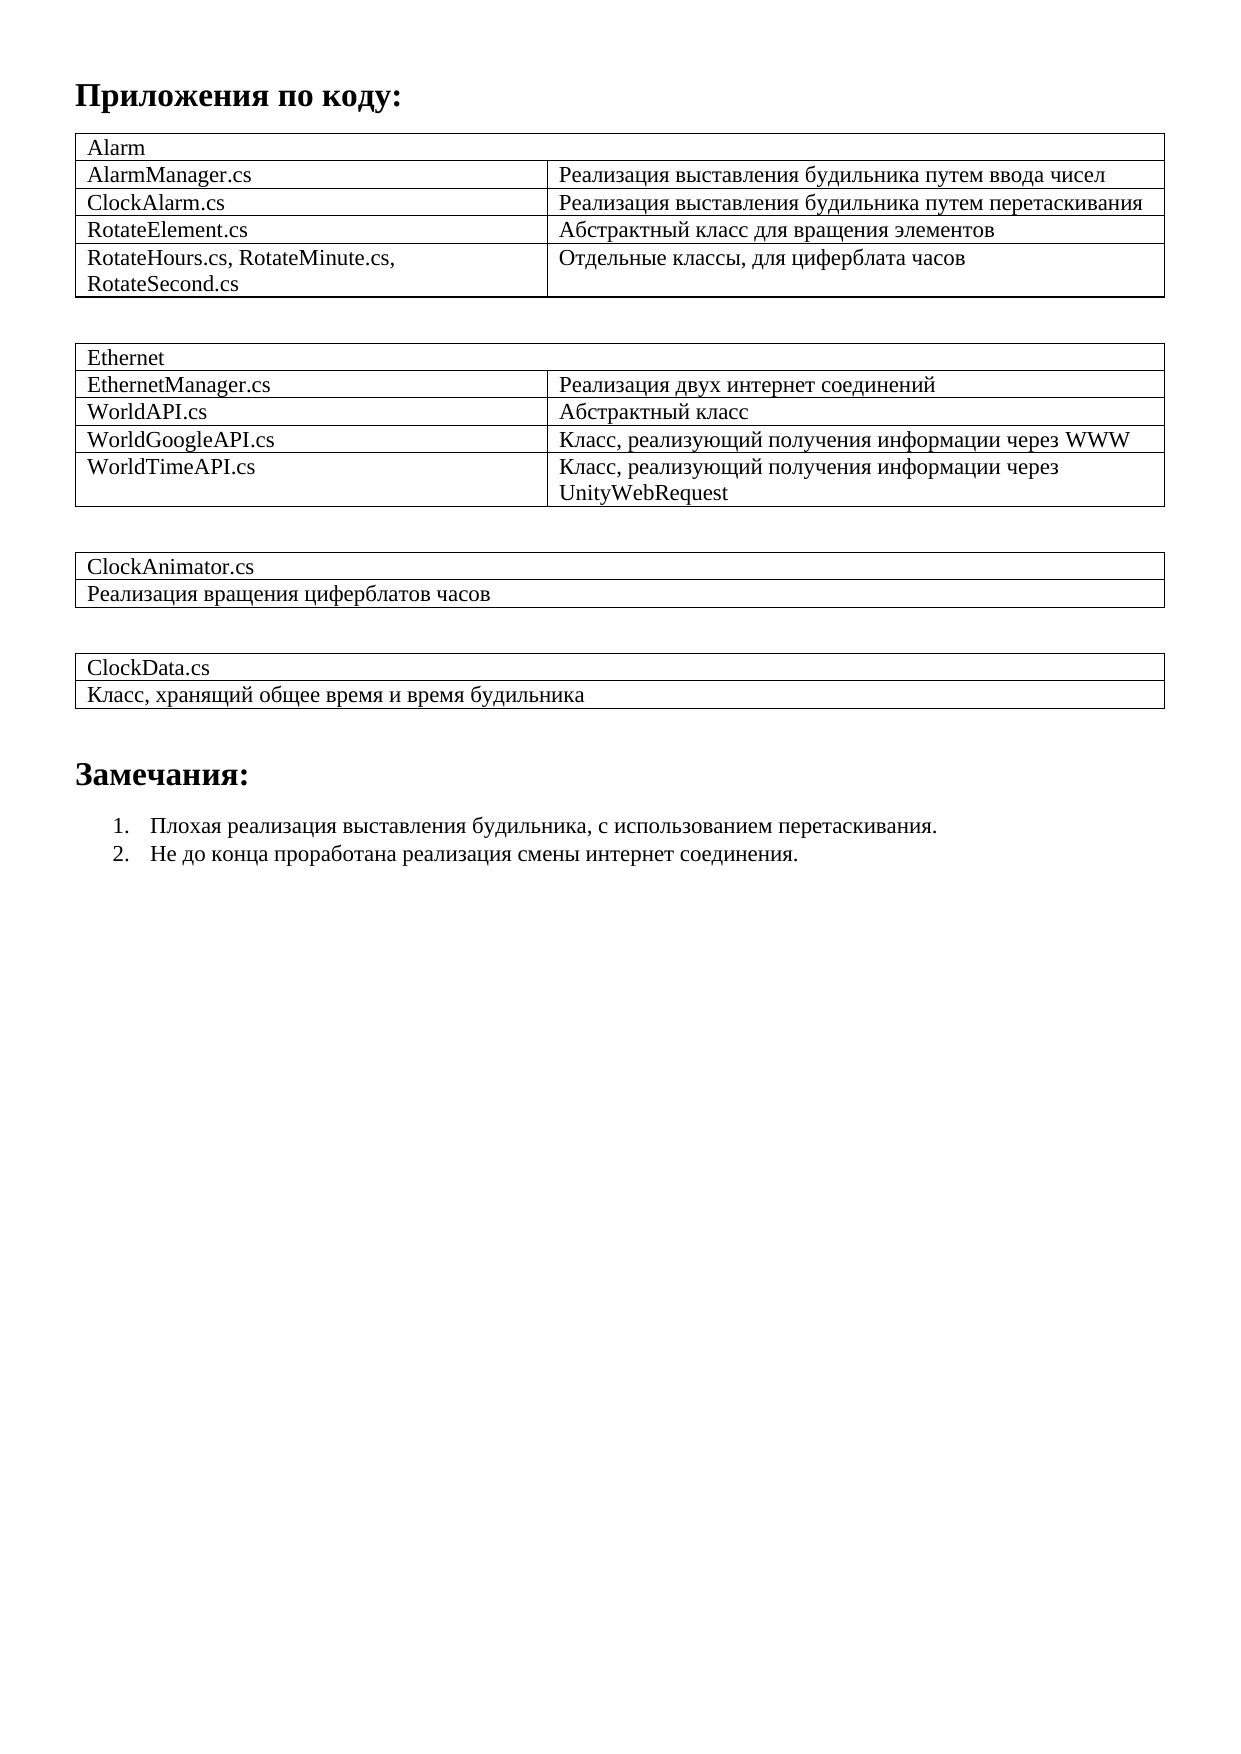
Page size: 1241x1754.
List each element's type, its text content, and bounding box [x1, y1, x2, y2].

table_header ClockData.cs [76, 654, 1164, 680]
table_cell Класс, реализующий получения информации через WWW [548, 426, 1164, 452]
table_cell RotateHours.cs, RotateMinute.cs, RotateSecond.cs [76, 244, 547, 296]
table_cell Реализация вращения циферблатов часов [76, 580, 1164, 607]
list Не до конца проработана реализация смены интернет соединения. [112, 840, 1165, 866]
table_cell WorldGoogleAPI.cs [76, 426, 547, 452]
table_cell WorldTimeAPI.cs [76, 453, 547, 506]
text Приложения по коду: [75, 75, 1165, 113]
table_cell EthernetManager.cs [76, 371, 547, 397]
table_cell RotateElement.cs [76, 216, 547, 243]
table_cell Класс, реализующий получения информации через UnityWebRequest [548, 453, 1164, 506]
table_cell Класс, хранящий общее время и время будильника [76, 681, 1164, 708]
table_cell Отдельные классы, для циферблата часов [548, 244, 1164, 296]
table_cell Абстрактный класс [548, 398, 1164, 425]
table_cell WorldAPI.cs [76, 398, 547, 425]
list Плохая реализация выставления будильника, с использованием перетаскивания. [112, 812, 1165, 838]
table_cell Реализация выставления будильника путем перетаскивания [548, 189, 1164, 215]
table_cell ClockAlarm.cs [76, 189, 547, 215]
table_header Ethernet [76, 344, 1164, 370]
text Замечания: [75, 754, 1165, 792]
table_header ClockAnimator.cs [76, 553, 1164, 579]
table_cell Абстрактный класс для вращения элементов [548, 216, 1164, 243]
table_cell AlarmManager.cs [76, 161, 547, 188]
table_header Alarm [76, 134, 1164, 160]
table_cell Реализация двух интернет соединений [548, 371, 1164, 397]
table_cell Реализация выставления будильника путем ввода чисел [548, 161, 1164, 188]
